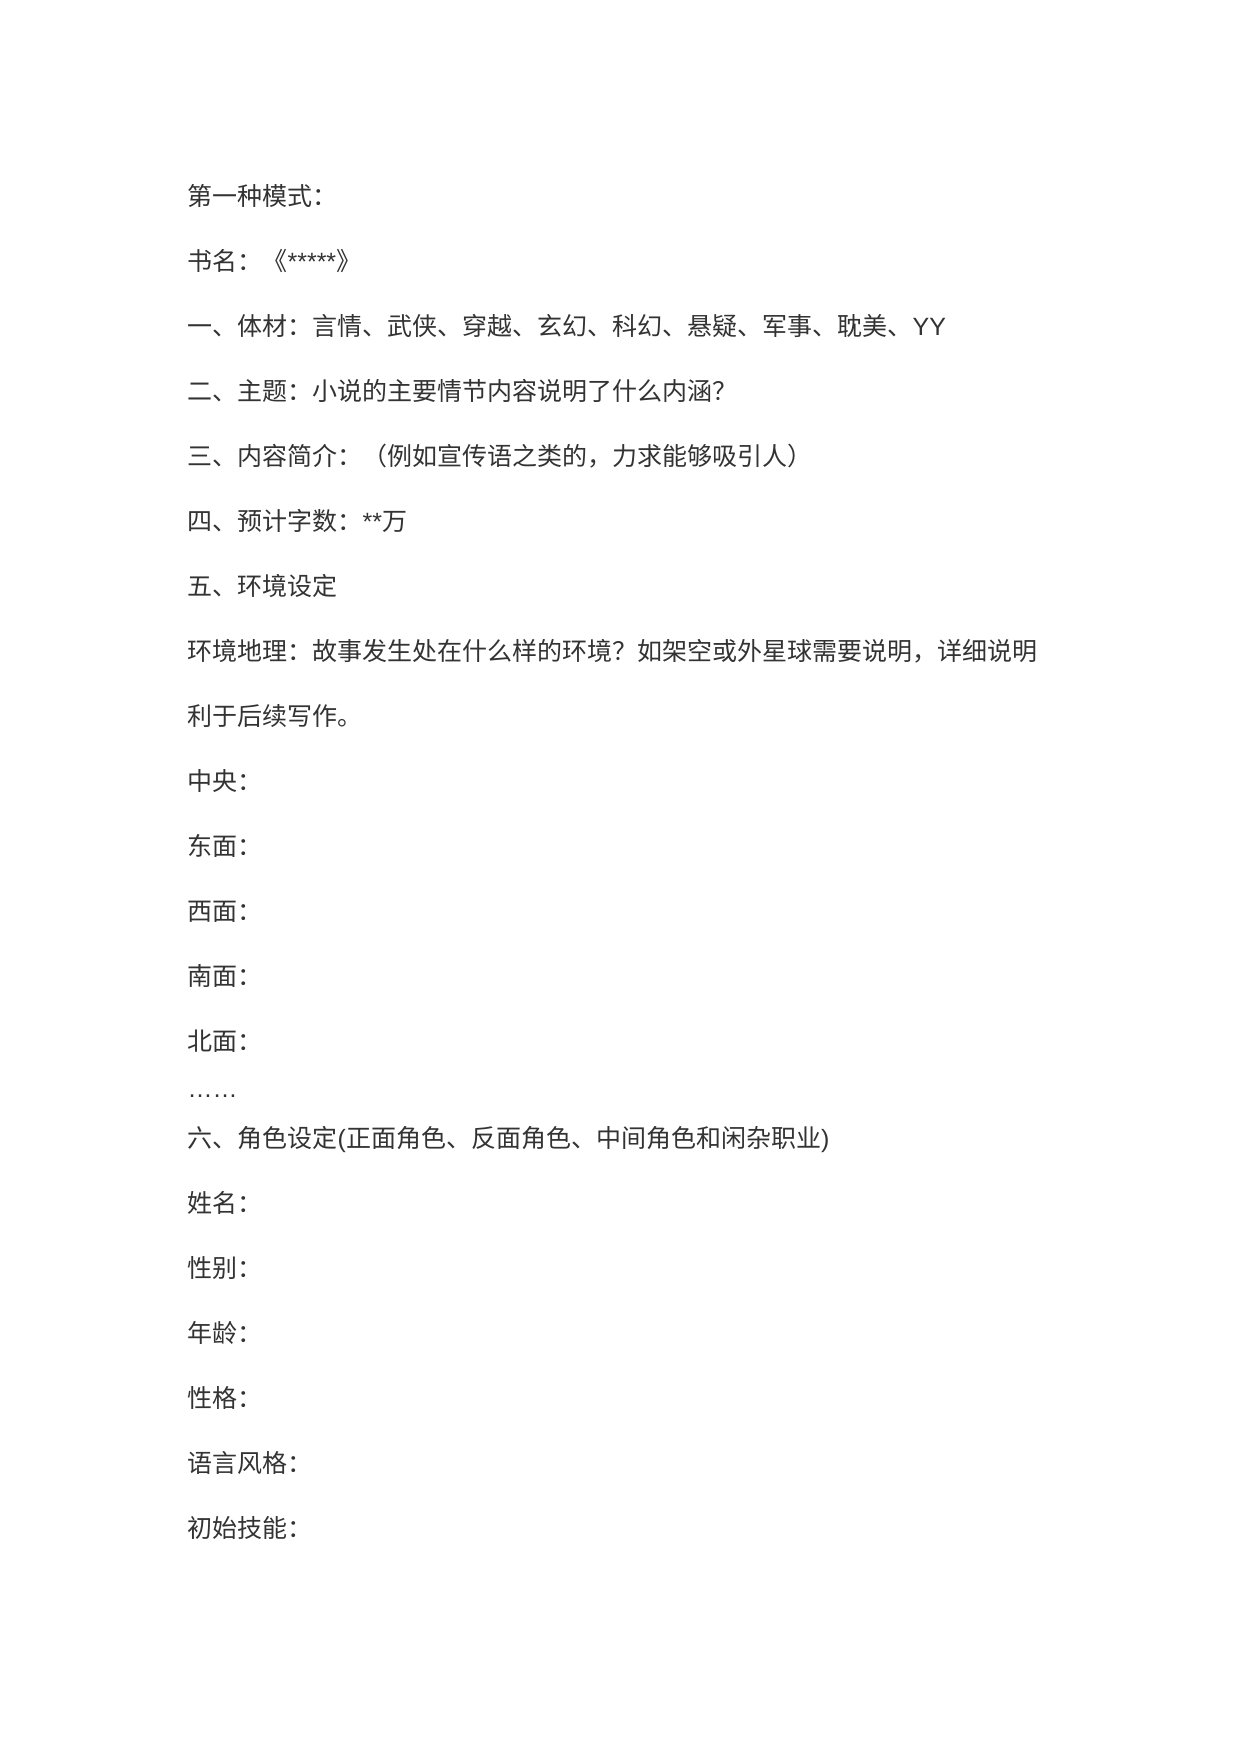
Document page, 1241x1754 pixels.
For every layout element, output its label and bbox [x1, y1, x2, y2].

text [187, 162, 1053, 1559]
